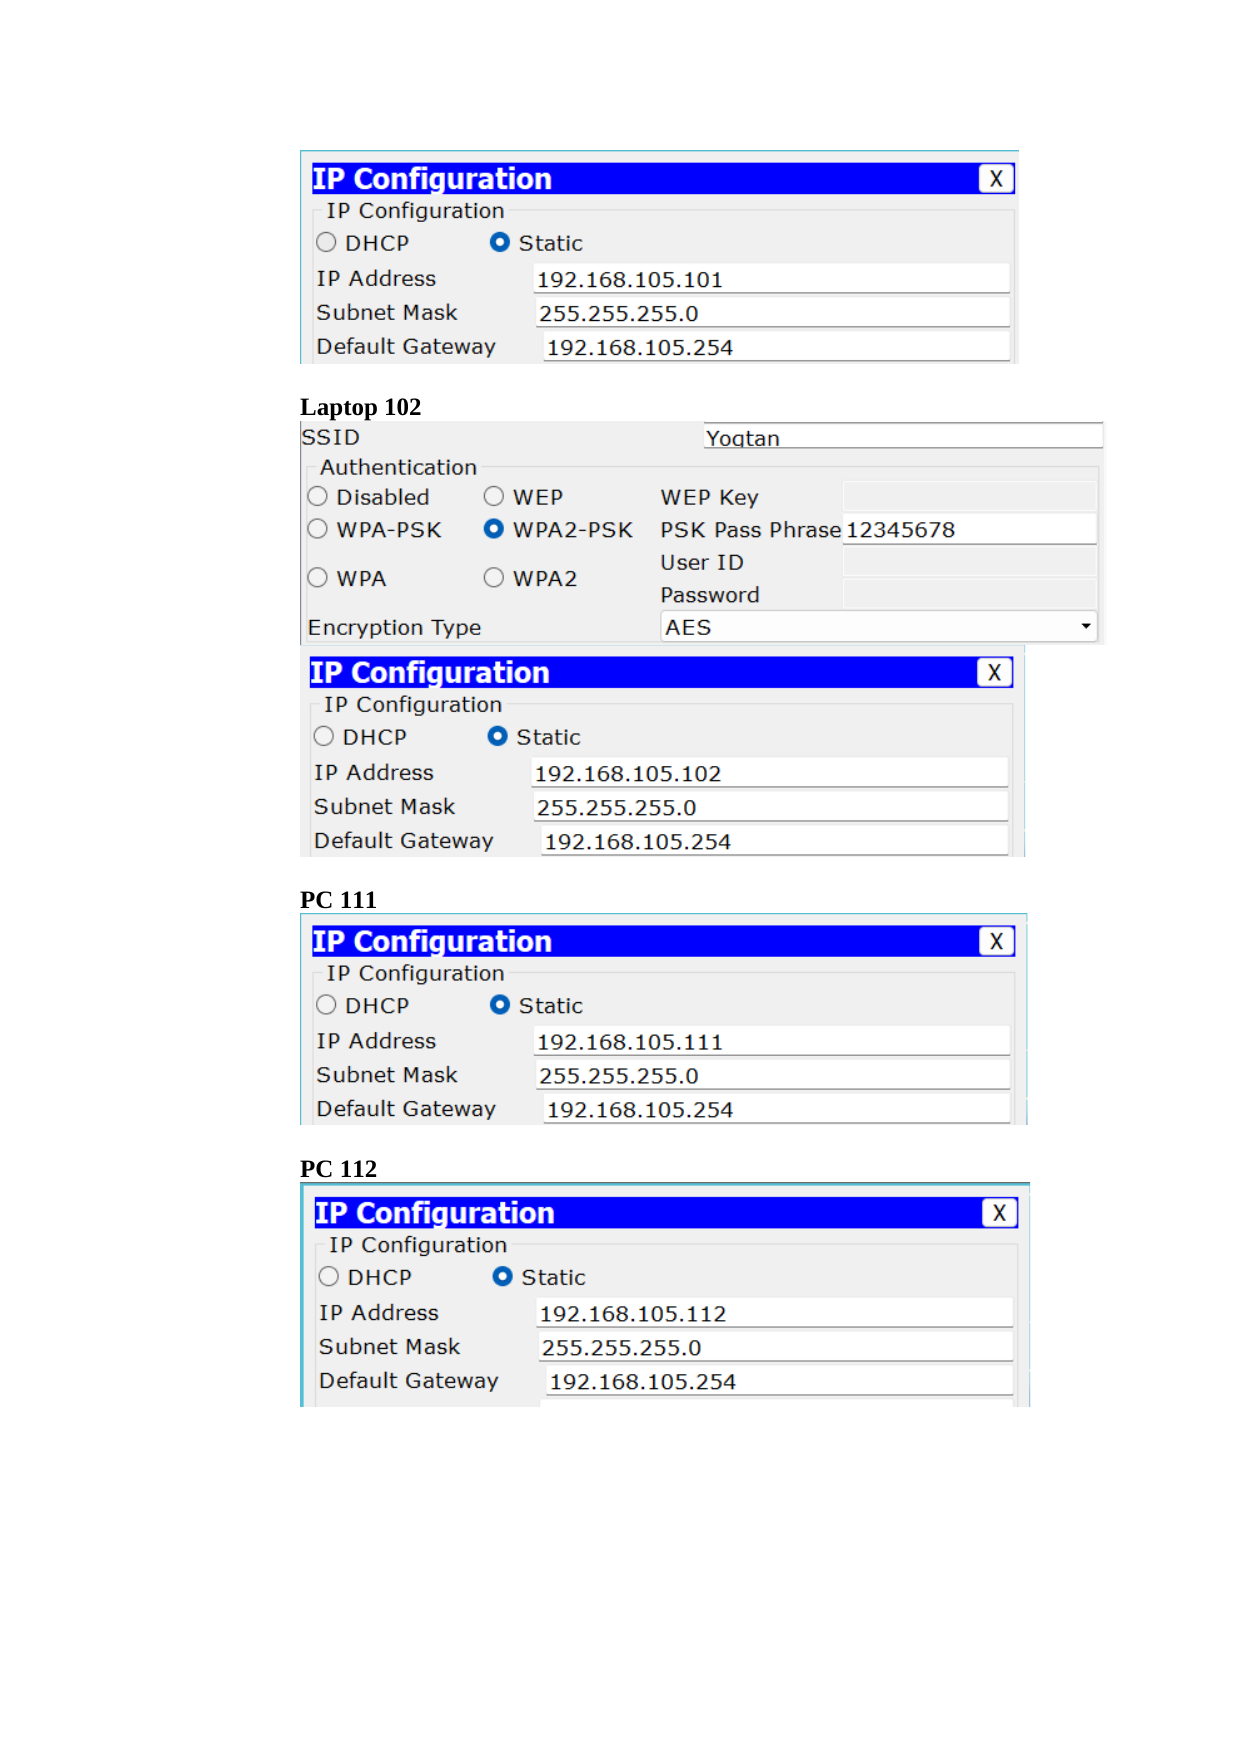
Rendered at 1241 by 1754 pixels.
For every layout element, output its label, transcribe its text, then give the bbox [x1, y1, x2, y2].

text PC 111 [300, 885, 1090, 914]
picture [300, 1182, 1030, 1407]
picture [300, 421, 1107, 857]
picture [300, 150, 1019, 364]
text Laptop 102 [300, 392, 1090, 421]
picture [300, 913, 1028, 1125]
text PC 112 [300, 1154, 1090, 1182]
